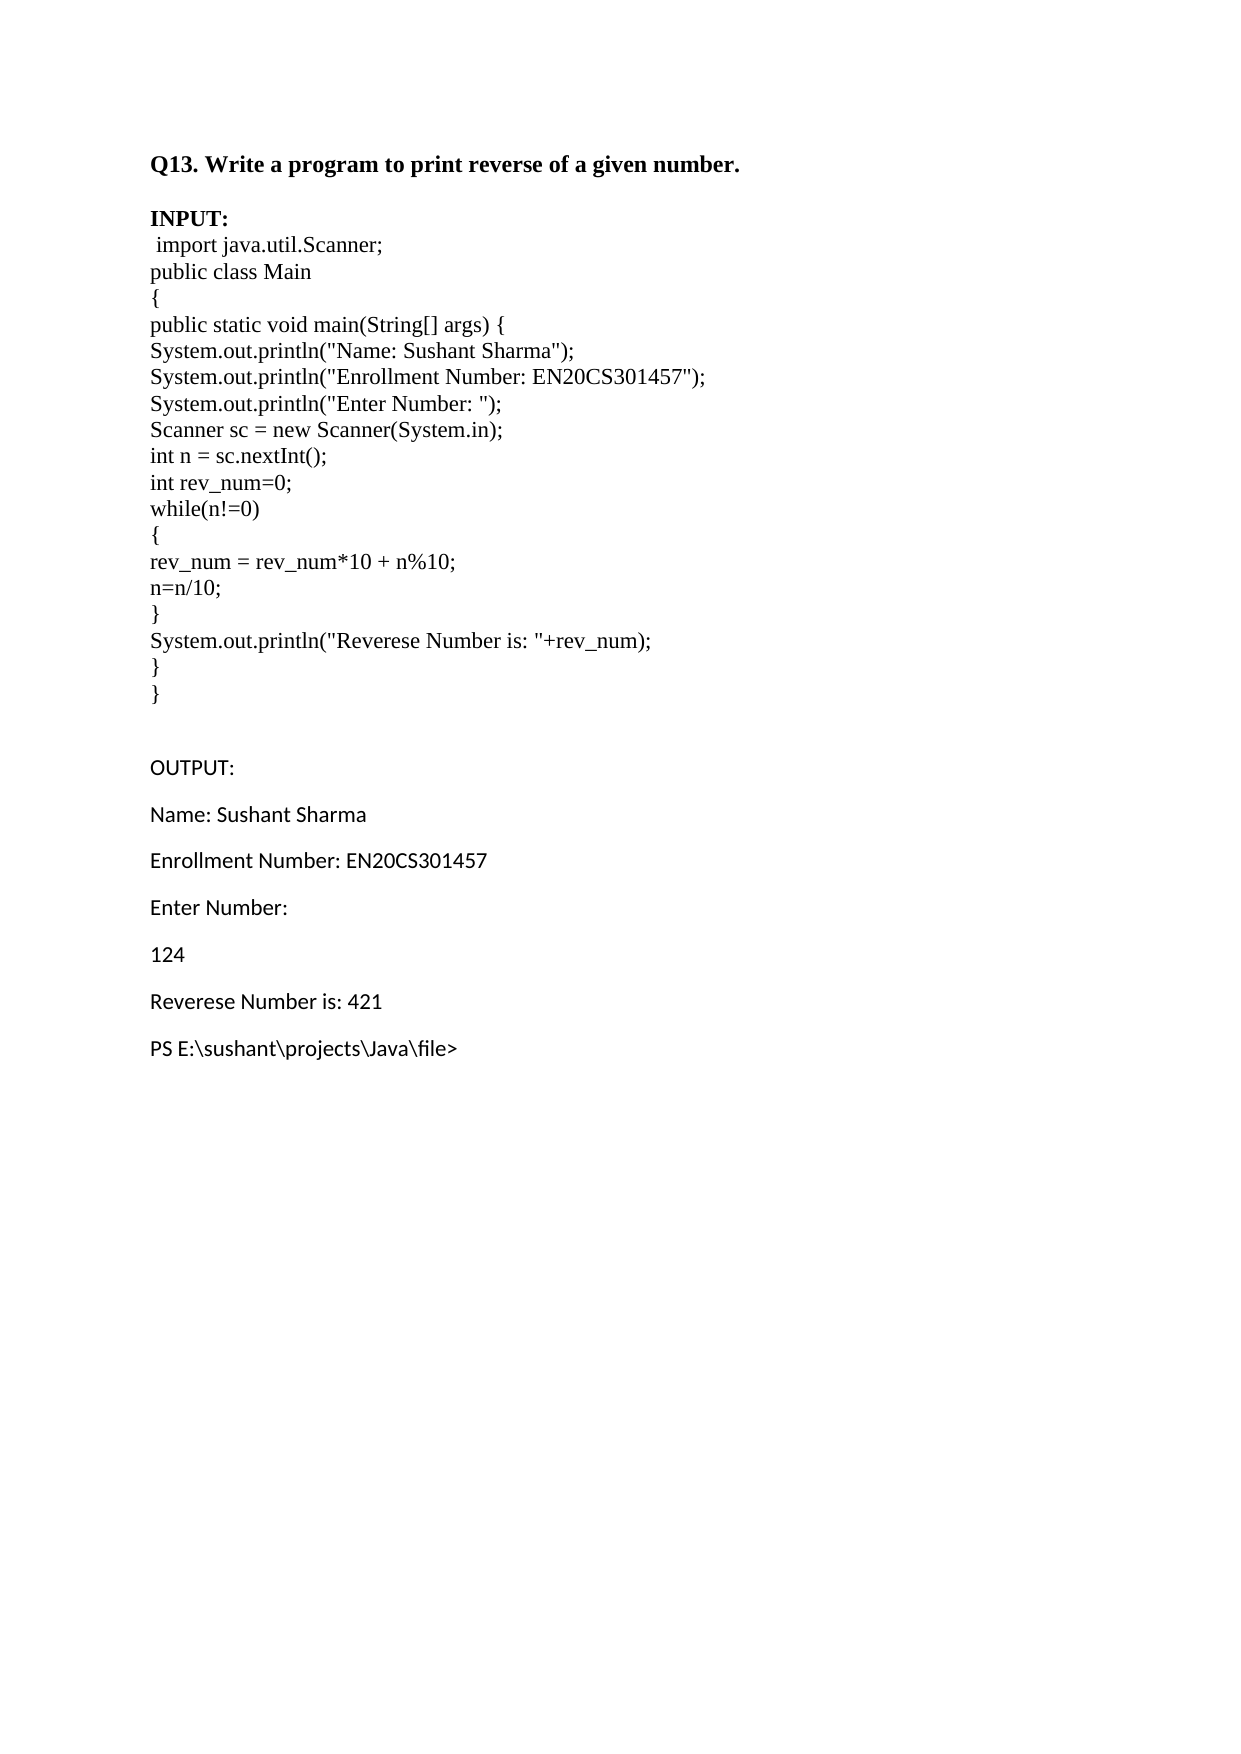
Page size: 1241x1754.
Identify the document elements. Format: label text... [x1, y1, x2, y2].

text 124 [150, 940, 1090, 968]
text Q13. Write a program to print reverse of a given number. [150, 150, 1090, 178]
text PS E:\sushant\projects\Java\file> [150, 1034, 1090, 1062]
text OUTPUT: [150, 753, 1090, 781]
table_header INPUT: import java.util.Scanner; public class Main { public static void main(String[] args) { System.out.println("Name: Sushant Sharma"); System.out.println("Enrollment Number: EN20CS301457"); System.out.println("Enter Number: "); Scanner sc = new Scanner(System.in); int n = sc.nextInt(); int rev_num=0; while(n!=0) { rev_num = rev_num*10 + n%10; n=n/10; } System.out.println("Reverese Number is: "+rev_num); } } [139, 205, 793, 706]
text Name: Sushant Sharma [150, 800, 1090, 828]
text Enter Number: [150, 893, 1090, 921]
text Enrollment Number: EN20CS301457 [150, 847, 1090, 874]
text Reverese Number is: 421 [150, 987, 1090, 1015]
